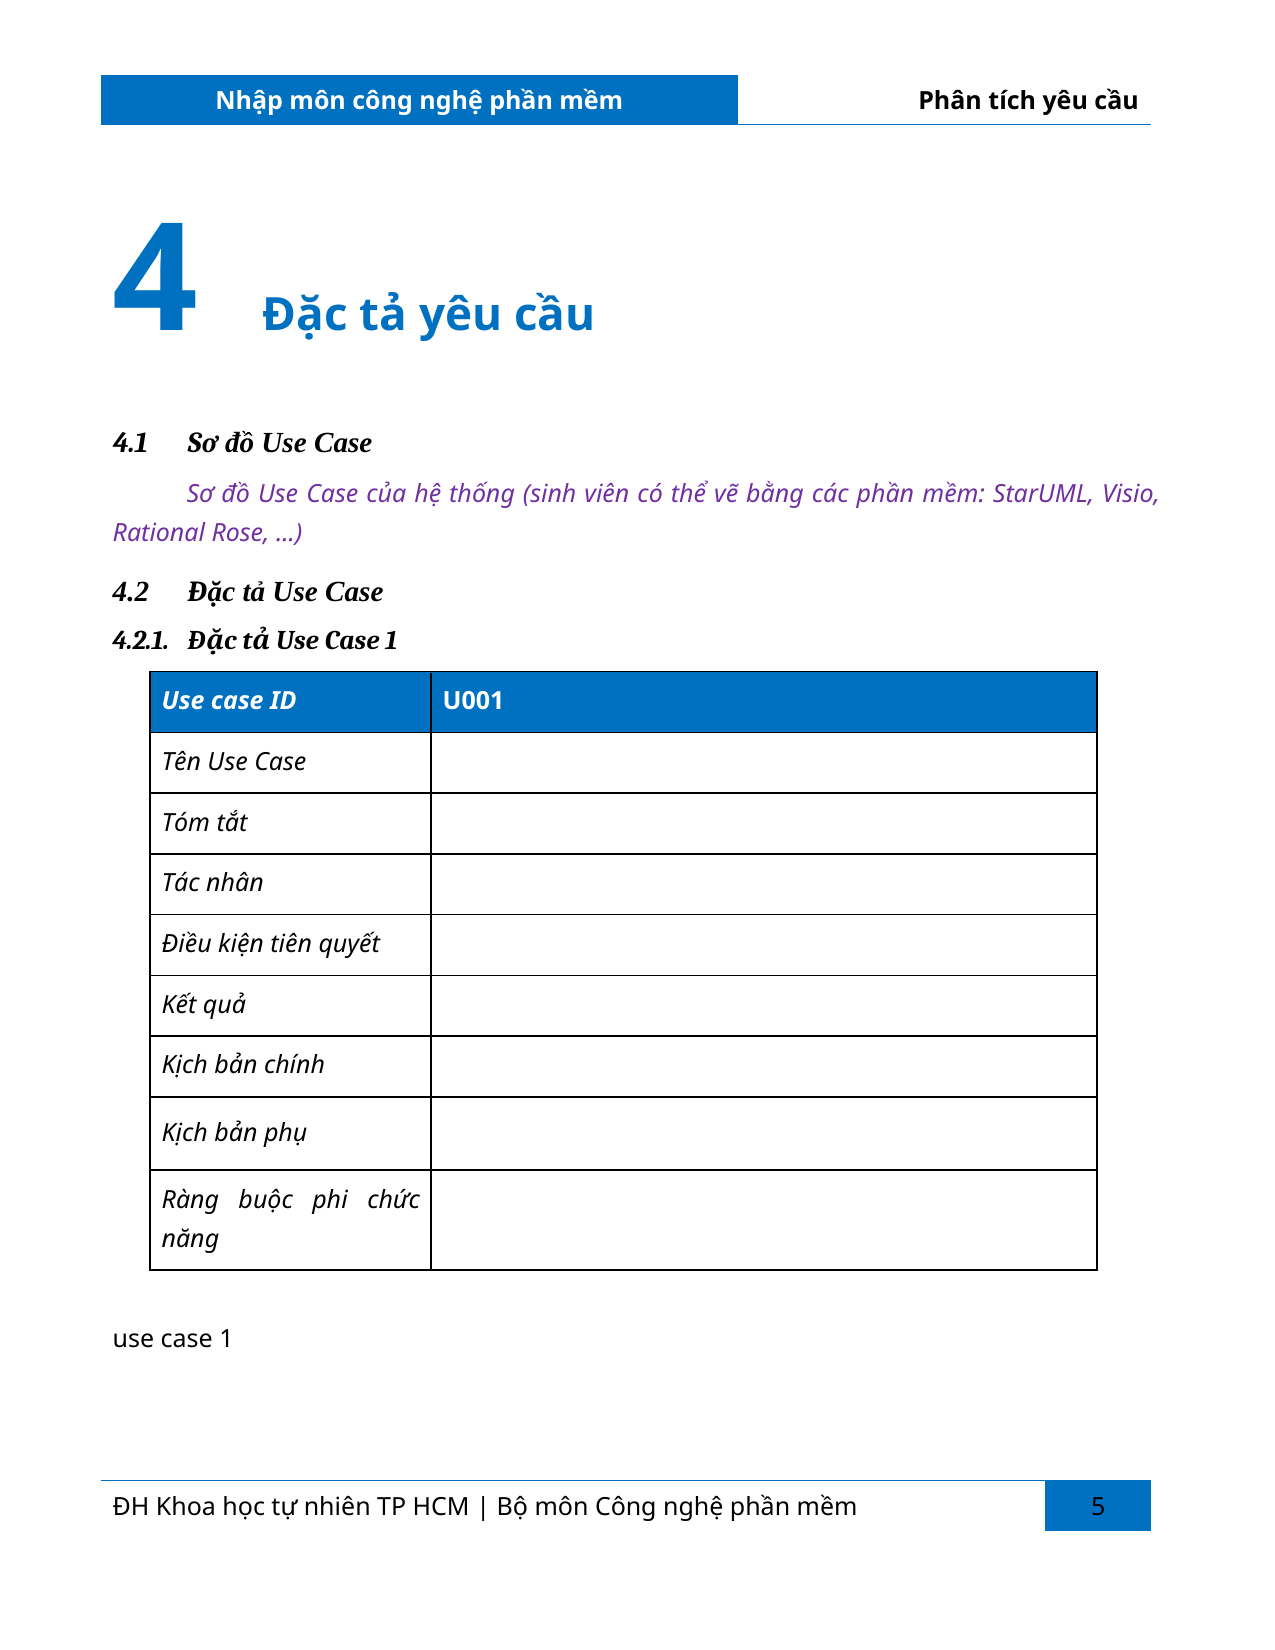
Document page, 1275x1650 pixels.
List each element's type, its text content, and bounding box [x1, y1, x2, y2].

table_cell Tên Use Case [151, 733, 430, 792]
table_cell [432, 855, 1096, 914]
table_cell [432, 1098, 1096, 1169]
table_cell Kịch bản phụ [151, 1098, 430, 1169]
table_cell [432, 1171, 1096, 1269]
text use case 1 [112, 1281, 1162, 1354]
list Sơ đồ Use Case của hệ thống (sinh viên có thể vẽ bằng các phần mềm: StarUML, Visio, Rational Rose, ...) [112, 475, 1162, 549]
subtitle Sơ đồ Use Case [112, 425, 1162, 460]
table_cell Ràng buộc phi chức năng [151, 1171, 430, 1269]
table_cell Kịch bản chính [151, 1037, 430, 1096]
table_cell Điều kiện tiên quyết [151, 915, 430, 974]
table_cell Tác nhân [151, 855, 430, 914]
table_cell [432, 976, 1096, 1035]
subtitle Đặc tả Use Case [112, 574, 1162, 609]
table_cell Kết quả [151, 976, 430, 1035]
subtitle Đặc tả yêu cầu [112, 169, 1162, 374]
list Đặc tả Use Case 1 [169, 625, 1162, 656]
table_cell [432, 915, 1096, 974]
table_cell Tóm tắt [151, 794, 430, 853]
table_cell [432, 733, 1096, 792]
table_header U001 [432, 672, 1096, 732]
table_cell [432, 1037, 1096, 1096]
table_cell [432, 794, 1096, 853]
table_header Use case ID [151, 672, 431, 732]
